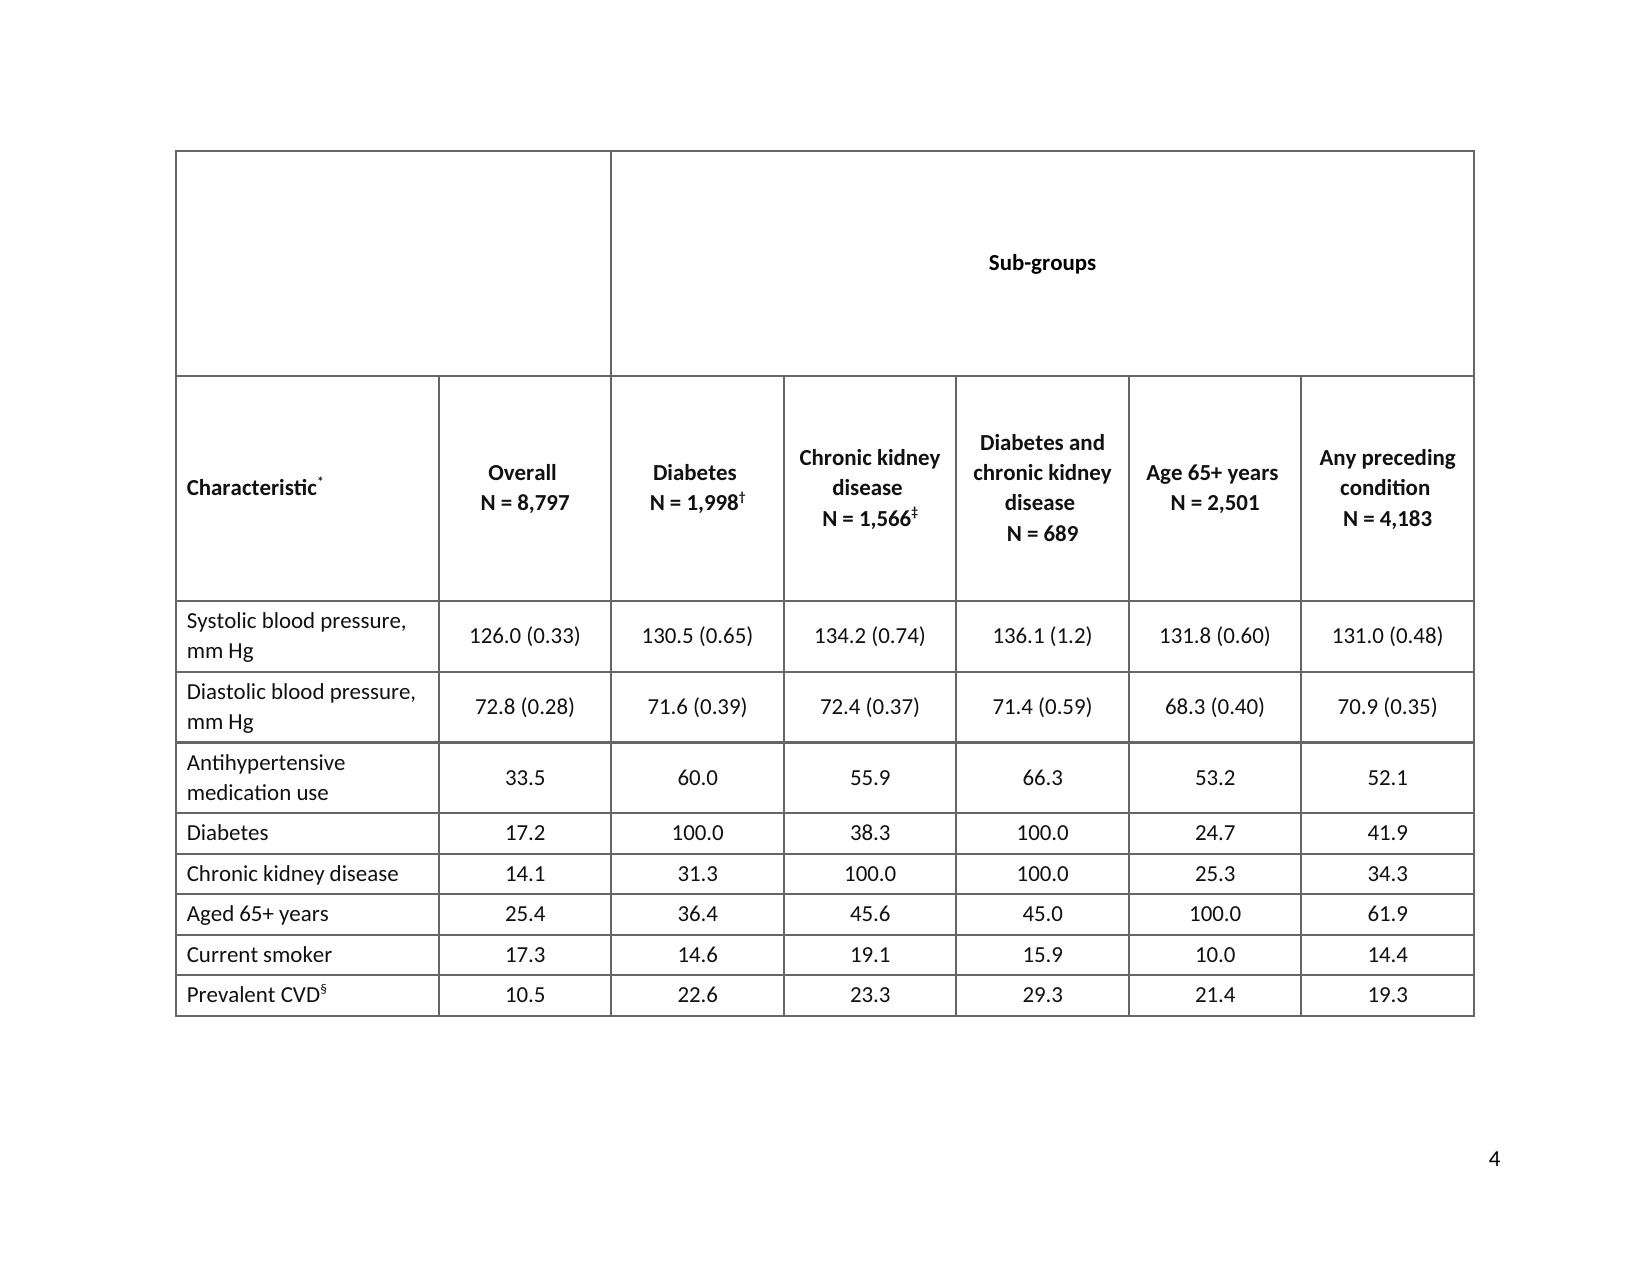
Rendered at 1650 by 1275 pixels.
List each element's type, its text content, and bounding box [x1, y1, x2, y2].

table_cell 66.3 [957, 744, 1128, 812]
table_cell 134.2 (0.74) [785, 602, 955, 671]
table_cell 15.9 [957, 936, 1128, 974]
table_cell 131.8 (0.60) [1130, 602, 1300, 671]
table_cell 10.0 [1130, 936, 1300, 974]
table_cell Chronic kidney disease [177, 855, 438, 893]
table_cell 24.7 [1130, 814, 1300, 853]
table_cell 10.5 [440, 976, 610, 1015]
table_cell 33.5 [440, 744, 610, 812]
table_cell 36.4 [612, 895, 783, 934]
table_cell Characteristic* [177, 377, 438, 600]
table_cell 19.3 [1302, 976, 1473, 1015]
table_cell 41.9 [1302, 814, 1473, 853]
table_header Sub-groups [612, 152, 1473, 375]
table_cell Systolic blood pressure, mm Hg [177, 602, 438, 671]
table_cell 17.2 [440, 814, 610, 853]
table_cell 53.2 [1130, 744, 1300, 812]
table_cell 60.0 [612, 744, 783, 812]
table_cell 14.6 [612, 936, 783, 974]
table_cell Diabetes [177, 814, 438, 853]
table_cell 19.1 [785, 936, 955, 974]
table_cell 100.0 [785, 855, 955, 893]
table_cell 126.0 (0.33) [440, 602, 610, 671]
table_cell Prevalent CVD§ [177, 976, 438, 1015]
table_cell 100.0 [1130, 895, 1300, 934]
table_cell 70.9 (0.35) [1302, 673, 1473, 741]
table_cell Overall N = 8,797 [440, 377, 610, 600]
table_cell 72.8 (0.28) [440, 673, 610, 741]
table_cell 72.4 (0.37) [785, 673, 955, 741]
table_cell 45.6 [785, 895, 955, 934]
table_cell 22.6 [612, 976, 783, 1015]
table_cell Diabetes and chronic kidney disease N = 689 [957, 377, 1128, 600]
table_cell Age 65+ years N = 2,501 [1130, 377, 1300, 600]
table_cell 55.9 [785, 744, 955, 812]
table_cell 68.3 (0.40) [1130, 673, 1300, 741]
table_cell 31.3 [612, 855, 783, 893]
table_cell 38.3 [785, 814, 955, 853]
table_cell 21.4 [1130, 976, 1300, 1015]
table_cell 71.4 (0.59) [957, 673, 1128, 741]
table_cell 25.3 [1130, 855, 1300, 893]
table_cell Diabetes N = 1,998† [612, 377, 783, 600]
table_cell Aged 65+ years [177, 895, 438, 934]
table_cell 45.0 [957, 895, 1128, 934]
table_cell 100.0 [957, 855, 1128, 893]
table_cell Diastolic blood pressure, mm Hg [177, 673, 438, 741]
table_cell 130.5 (0.65) [612, 602, 783, 671]
table_cell 23.3 [785, 976, 955, 1015]
table_cell Antihypertensive medication use [177, 744, 438, 812]
table_cell Chronic kidney disease N = 1,566‡ [785, 377, 955, 600]
table_cell 136.1 (1.2) [957, 602, 1128, 671]
table_header [177, 152, 610, 375]
table_cell 71.6 (0.39) [612, 673, 783, 741]
table_cell 100.0 [612, 814, 783, 853]
table_cell 25.4 [440, 895, 610, 934]
table_cell 100.0 [957, 814, 1128, 853]
table_cell 52.1 [1302, 744, 1473, 812]
table_cell 14.1 [440, 855, 610, 893]
table_cell Any preceding condition N = 4,183 [1302, 377, 1473, 600]
table_cell Current smoker [177, 936, 438, 974]
table_cell 131.0 (0.48) [1302, 602, 1473, 671]
table_cell 34.3 [1302, 855, 1473, 893]
table_cell 17.3 [440, 936, 610, 974]
table_cell 61.9 [1302, 895, 1473, 934]
table_cell 29.3 [957, 976, 1128, 1015]
table_cell 14.4 [1302, 936, 1473, 974]
